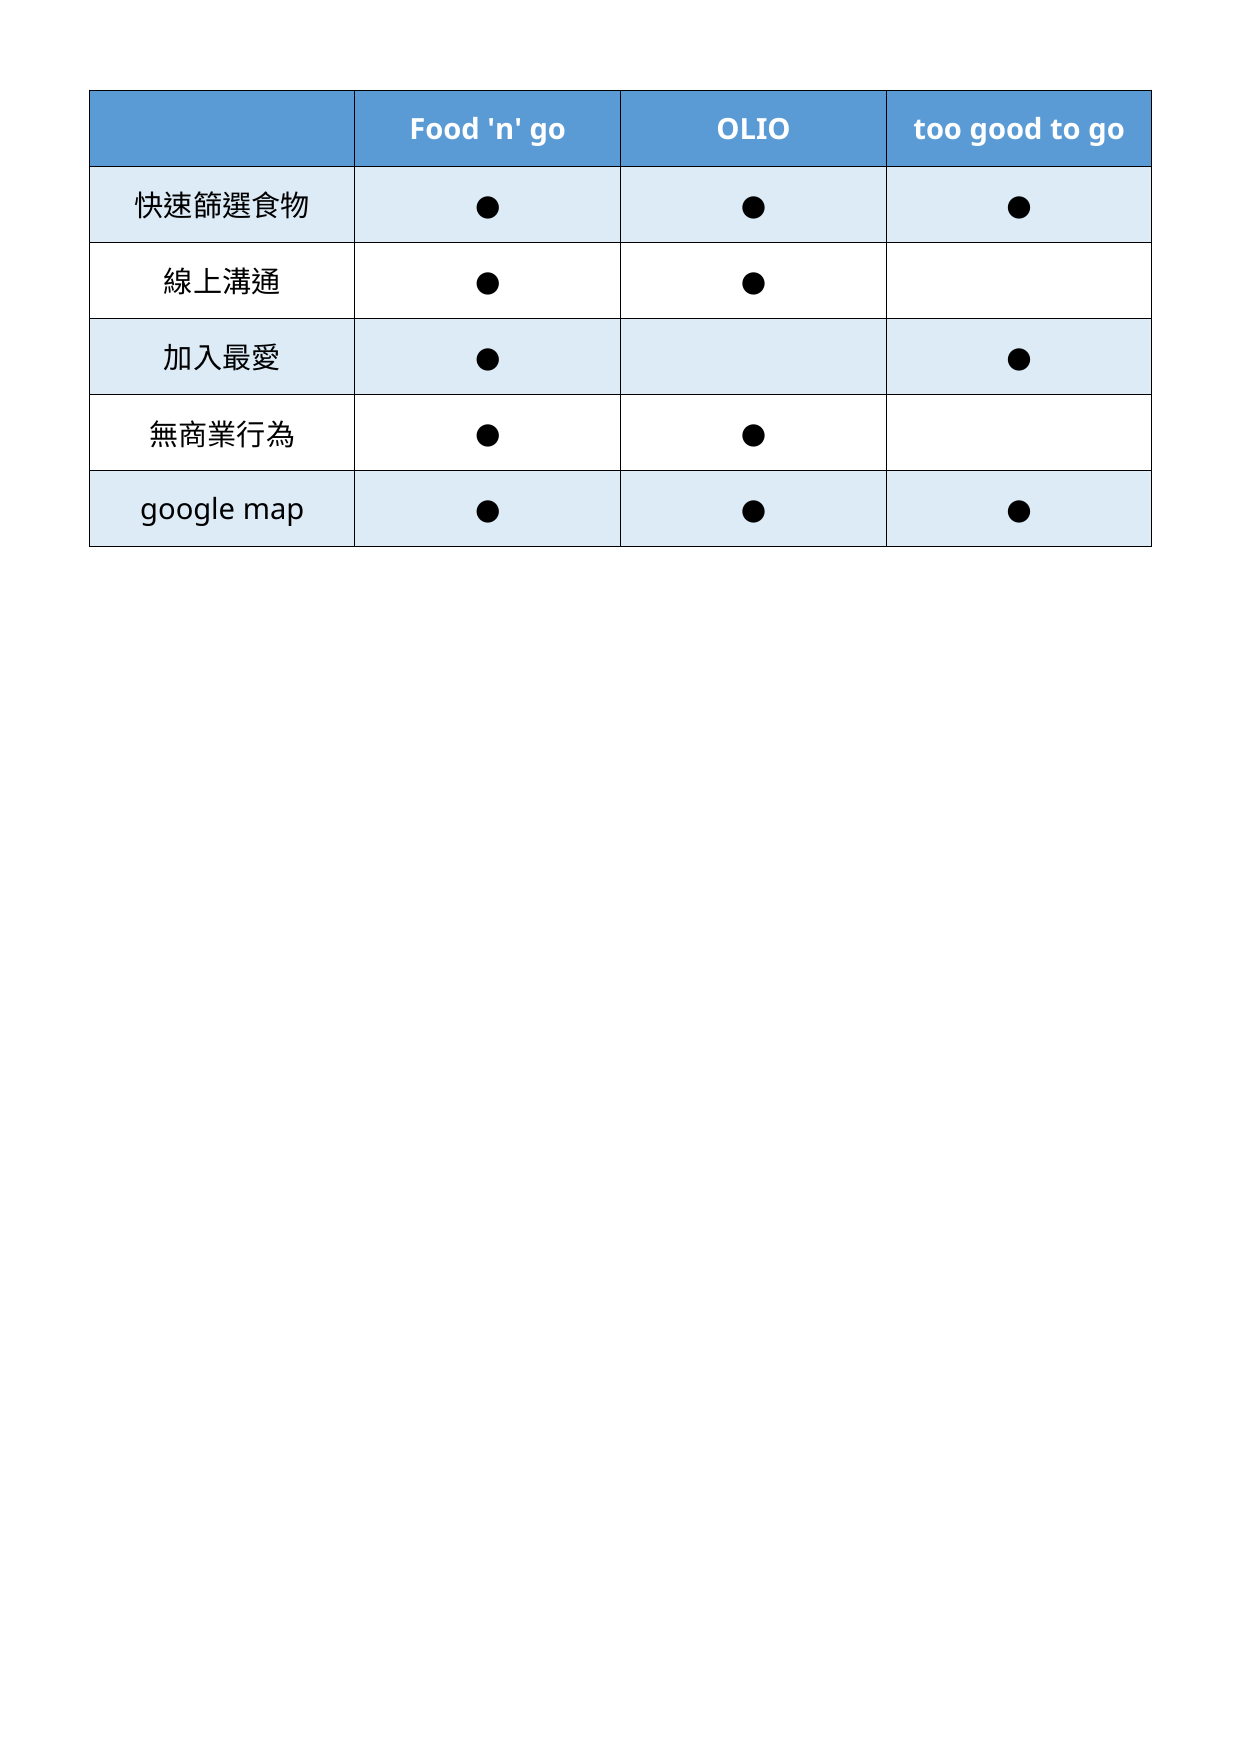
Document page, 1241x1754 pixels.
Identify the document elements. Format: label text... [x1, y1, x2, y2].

table_header Food 'n' go [355, 91, 620, 166]
table_cell 線上溝通 [90, 243, 354, 318]
table_cell [887, 243, 1151, 318]
table_cell ● [355, 243, 620, 318]
table_cell ● [355, 319, 620, 394]
table_cell ● [621, 243, 886, 318]
table_cell ● [621, 167, 886, 242]
table_cell ● [887, 319, 1151, 394]
table_header [90, 91, 354, 166]
table_cell ● [621, 471, 886, 546]
table_header too good to go [887, 91, 1151, 166]
table_cell ● [355, 395, 620, 470]
table_cell 快速篩選食物 [90, 167, 354, 242]
table_cell ● [355, 167, 620, 242]
table_header OLIO [621, 91, 886, 166]
table_cell [887, 395, 1151, 470]
table_cell ● [355, 471, 620, 546]
table_cell [621, 319, 886, 394]
table_cell ● [621, 395, 886, 470]
table_cell ● [887, 471, 1151, 546]
table_cell 無商業行為 [90, 395, 354, 470]
table_cell ● [887, 167, 1151, 242]
table_cell 加入最愛 [90, 319, 354, 394]
table_cell google map [90, 471, 354, 546]
